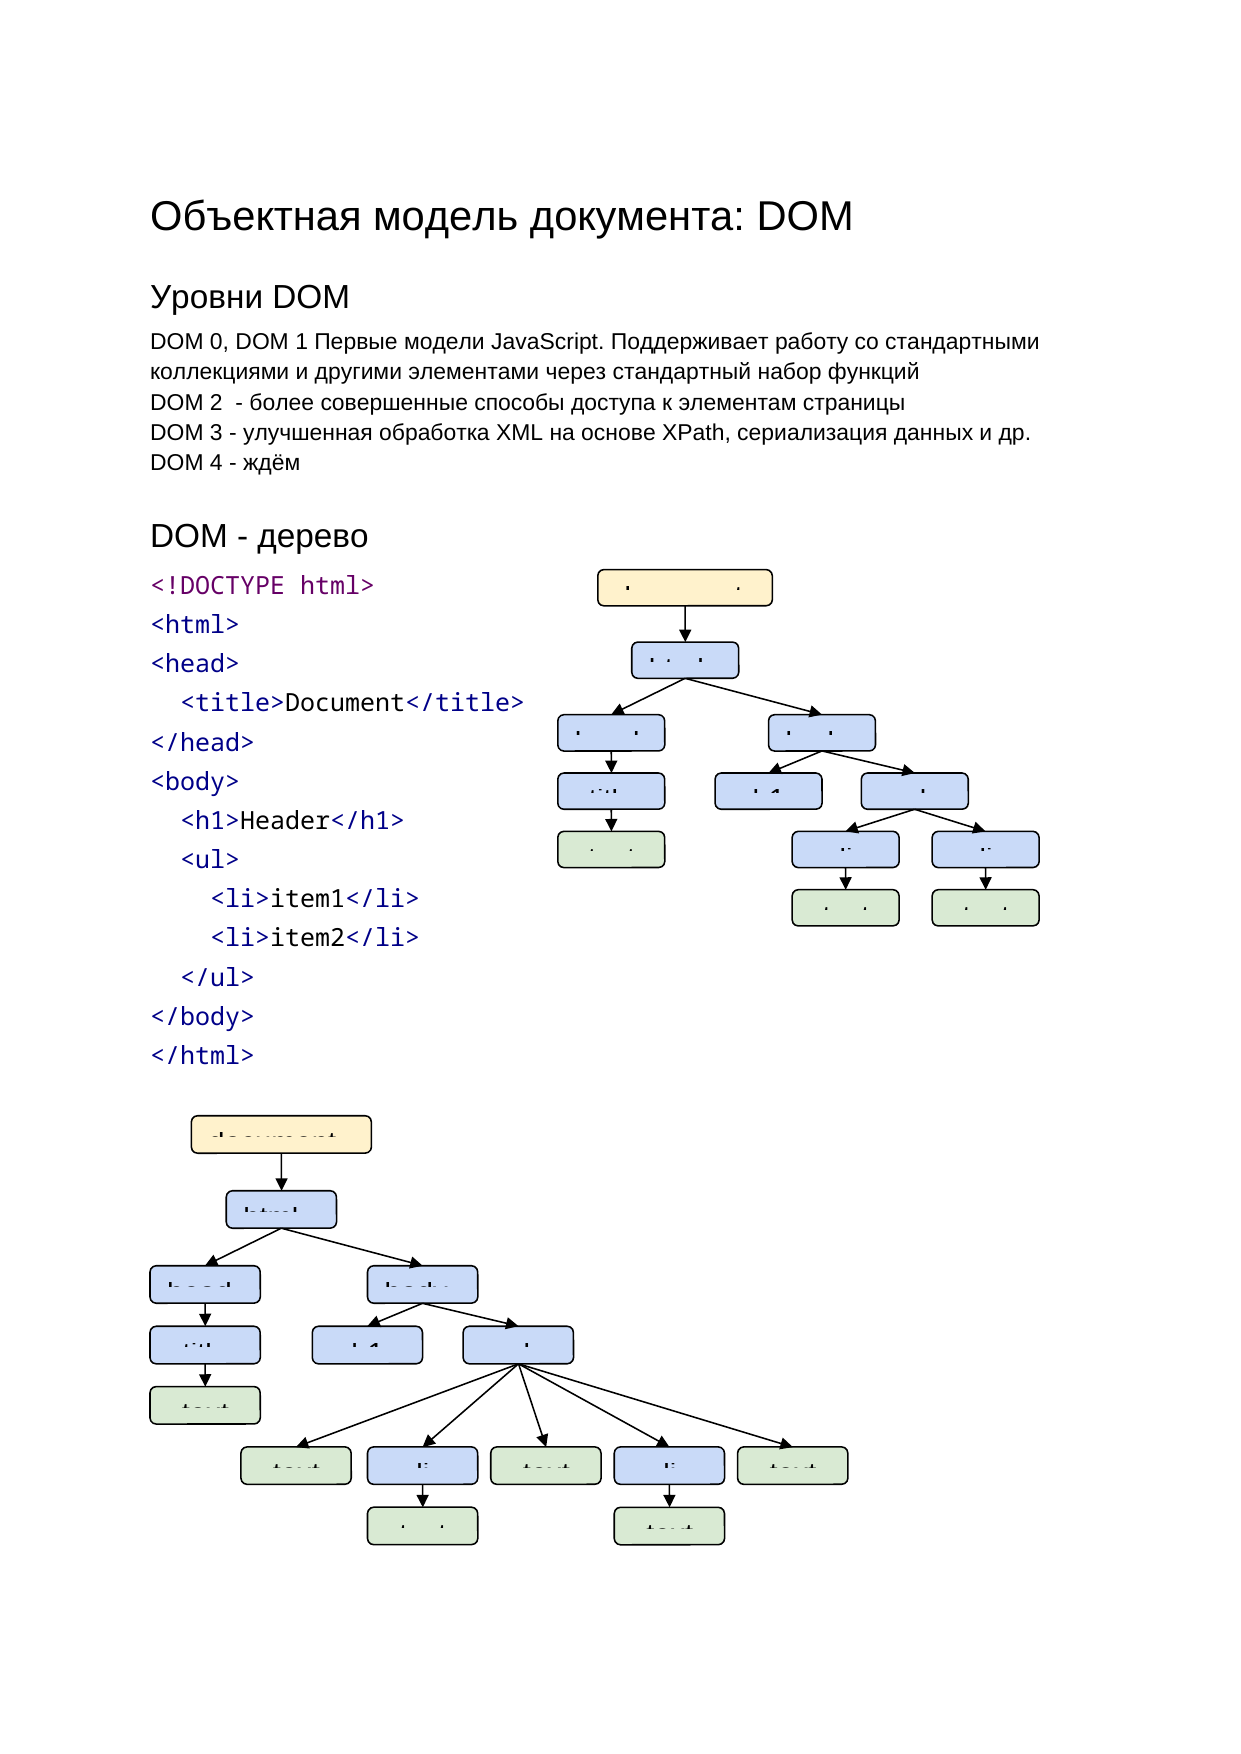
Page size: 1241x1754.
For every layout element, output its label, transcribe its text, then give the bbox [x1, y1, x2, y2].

text </html> [150, 1037, 1090, 1072]
text </head> [150, 724, 1090, 758]
text </body> [150, 998, 1090, 1032]
text <title>Document</title> [150, 685, 1090, 719]
text <html> [150, 607, 1090, 641]
subtitle DOM - дерево [150, 517, 1090, 555]
text <body> [150, 763, 1090, 797]
text </ul> [150, 959, 1090, 993]
subtitle Объектная модель документа: DOM [150, 192, 1090, 239]
text <head> [150, 646, 1090, 680]
text DOM 2 - более совершенные способы доступа к элементам страницы [150, 388, 1090, 415]
text <li>item2</li> [150, 920, 1090, 954]
subtitle Уровни DOM [150, 277, 1090, 316]
text DOM 0, DOM 1 Первые модели JavaScript. Поддерживает работу со стандартными коллекциями и другими элементами через стандартный набор функций [150, 328, 1090, 384]
text DOM 4 - ждём [150, 449, 1090, 475]
text <li>item1</li> [150, 881, 1090, 915]
text DOM 3 - улучшенная обработка XML на основе XPath, сериализация данных и др. [150, 419, 1090, 445]
text <!DOCTYPE html> [150, 567, 1090, 602]
text <h1>Header</h1> [150, 802, 1090, 837]
text <ul> [150, 842, 1090, 876]
